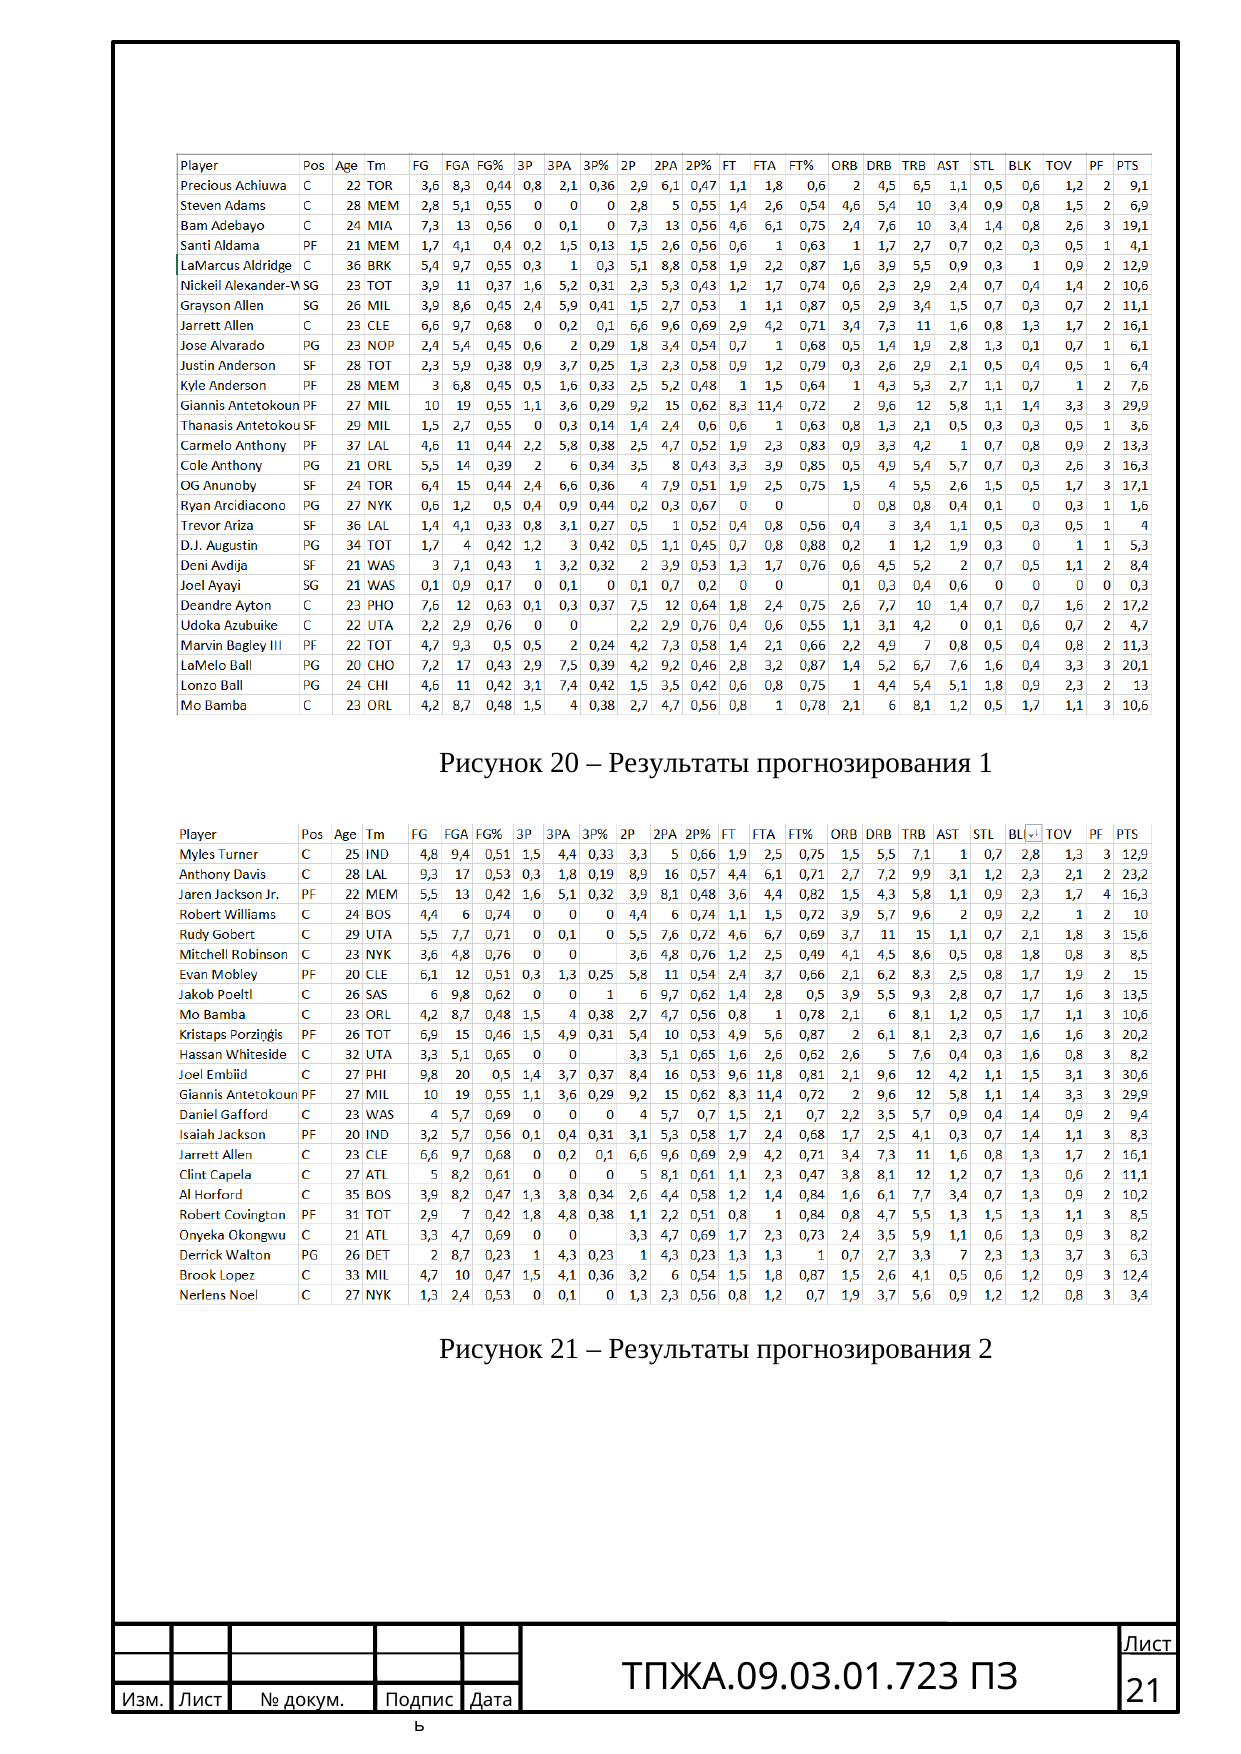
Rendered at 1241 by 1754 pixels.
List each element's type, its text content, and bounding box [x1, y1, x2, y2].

picture [176, 824, 1152, 1305]
text Рисунок 20 – Результаты прогнозирования 1 [177, 745, 1152, 778]
text Рисунок 21 – Результаты прогнозирования 2 [177, 1332, 1152, 1365]
picture [176, 153, 1152, 715]
